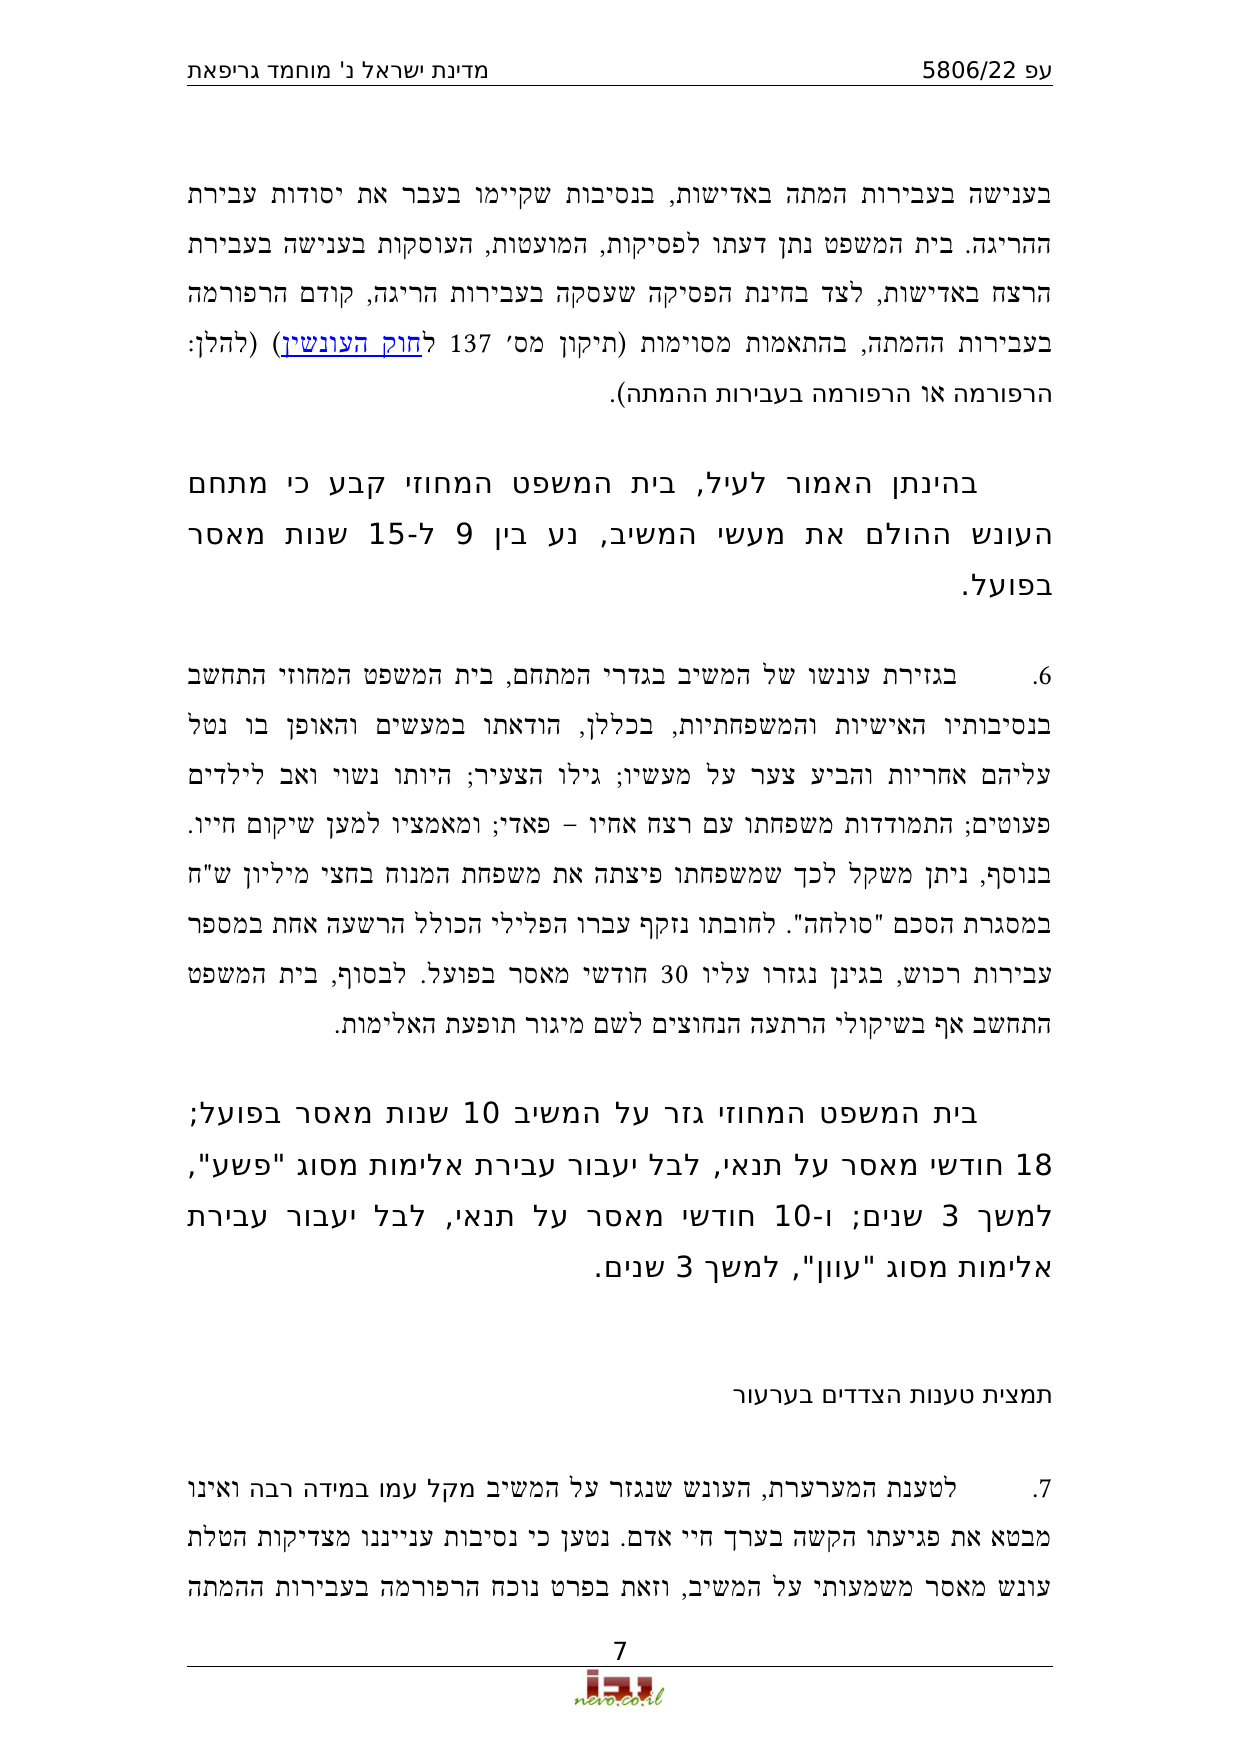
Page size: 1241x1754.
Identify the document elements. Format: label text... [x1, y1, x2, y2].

text תמצית טענות הצדדים בערעור [187, 1380, 1053, 1409]
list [187, 177, 1053, 409]
text בהינתן האמור לעיל, בית המשפט המחוזי קבע כי מתחם העונש ההולם את מעשי המשיב, נע בין 9 ל-15 שנות מאסר בפועל. [187, 466, 1053, 602]
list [187, 1471, 1053, 1604]
list בגזירת עונשו של המשיב בגדרי המתחם, בית המשפט המחוזי התחשב בנסיבותיו האישיות והמשפחתיות, בכללן, הודאתו במעשים והאופן בו נטל עליהם אחריות והביע צער על מעשיו; גילו הצעיר; היותו נשוי ואב לילדים פעוטים; התמודדות משפחתו עם רצח אחיו – פאדי; ומאמציו למען שיקום חייו. בנוסף, ניתן משקל לכך שמשפחתו פיצתה את משפחת המנוח בחצי מיליון ש"ח במסגרת הסכם "סולחה". לחובתו נזקף עברו הפלילי הכולל הרשעה אחת במספר עבירות רכוש, בגינן נגזרו עליו 30 חודשי מאסר בפועל. לבסוף, בית המשפט התחשב אף בשיקולי הרתעה הנחוצים לשם מיגור תופעת האלימות. [187, 658, 1053, 1040]
text בית המשפט המחוזי גזר על המשיב 10 שנות מאסר בפועל; 18 חודשי מאסר על תנאי, לבל יעבור עבירת אלימות מסוג "פשע", למשך 3 שנים; ו-10 חודשי מאסר על תנאי, לבל יעבור עבירת אלימות מסוג "עוון", למשך 3 שנים. [187, 1096, 1053, 1284]
picture [574, 1669, 666, 1707]
